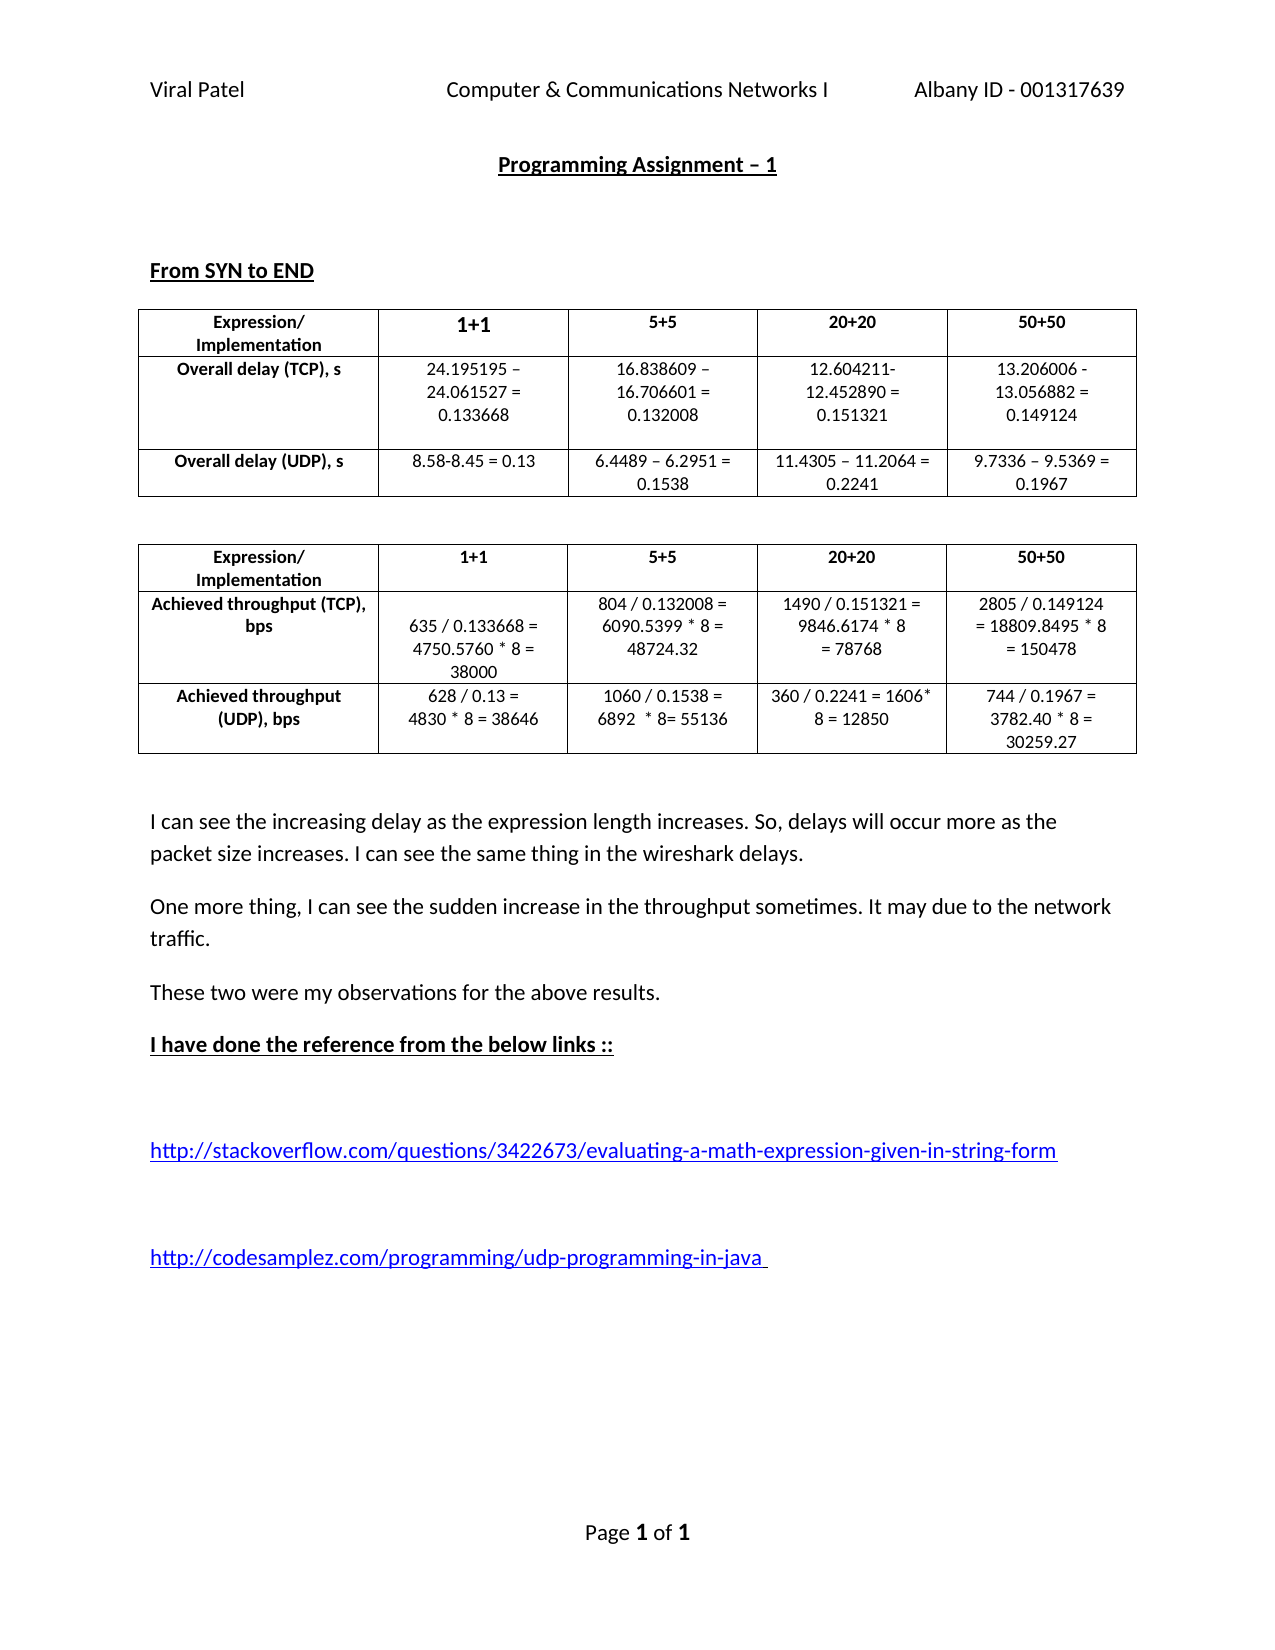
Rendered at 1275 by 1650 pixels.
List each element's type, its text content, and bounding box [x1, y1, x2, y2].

table_cell 804 / 0.132008 = 6090.5399 * 8 = 48724.32 [568, 592, 757, 683]
table_header 1+1 [379, 310, 568, 356]
table_cell 1490 / 0.151321 = 9846.6174 * 8 = 78768 [758, 592, 946, 683]
table_cell 1060 / 0.1538 = 6892 * 8= 55136 [568, 684, 757, 753]
text http://codesamplez.com/programming/udp-programming-in-java [150, 1243, 1125, 1271]
table_cell 12.604211- 12.452890 = 0.151321 [758, 357, 947, 449]
table_cell 360 / 0.2241 = 1606* 8 = 12850 [758, 684, 946, 753]
table_cell 16.838609 – 16.706601 = 0.132008 [569, 357, 757, 449]
table_cell 6.4489 – 6.2951 = 0.1538 [569, 450, 757, 496]
table_cell Overall delay (TCP), s [139, 357, 378, 449]
text http://stackoverflow.com/questions/3422673/evaluating-a-math-expression-given-in-string-form [150, 1137, 1125, 1165]
table_header 20+20 [758, 310, 947, 356]
table_cell Overall delay (UDP), s [139, 450, 378, 496]
table_cell 8.58-8.45 = 0.13 [379, 450, 568, 496]
text From SYN to END [150, 256, 1125, 284]
table_header Expression/Implementation [139, 310, 378, 356]
table_cell 635 / 0.133668 = 4750.5760 * 8 = 38000 [379, 592, 567, 683]
table_cell 24.195195 – 24.061527 = 0.133668 [379, 357, 568, 449]
table_header 5+5 [569, 310, 757, 356]
table_header 20+20 [758, 545, 946, 591]
table_cell 9.7336 – 9.5369 = 0.1967 [948, 450, 1136, 496]
text I can see the increasing delay as the expression length increases. So, delays will occur more as the packet size increases. I can see the same thing in the wireshark delays. [150, 807, 1125, 867]
table_cell Achieved throughput (UDP), bps [139, 684, 378, 753]
table_cell 628 / 0.13 = 4830 * 8 = 38646 [379, 684, 567, 753]
table_header 5+5 [568, 545, 757, 591]
table_cell 2805 / 0.149124 = 18809.8495 * 8 = 150478 [947, 592, 1136, 683]
table_cell 744 / 0.1967 = 3782.40 * 8 = 30259.27 [947, 684, 1136, 753]
text I have done the reference from the below links :: [150, 1031, 1125, 1059]
text These two were my observations for the above results. [150, 978, 1125, 1006]
table_cell 13.206006 - 13.056882 = 0.149124 [948, 357, 1136, 449]
text Programming Assignment – 1 [150, 150, 1125, 178]
table_header 50+50 [947, 545, 1136, 591]
table_header 50+50 [948, 310, 1136, 356]
table_cell Achieved throughput (TCP), bps [139, 592, 378, 683]
table_cell 11.4305 – 11.2064 = 0.2241 [758, 450, 947, 496]
table_header Expression/Implementation [139, 545, 378, 591]
text One more thing, I can see the sudden increase in the throughput sometimes. It may due to the network traffic. [150, 892, 1125, 953]
table_header 1+1 [379, 545, 567, 591]
